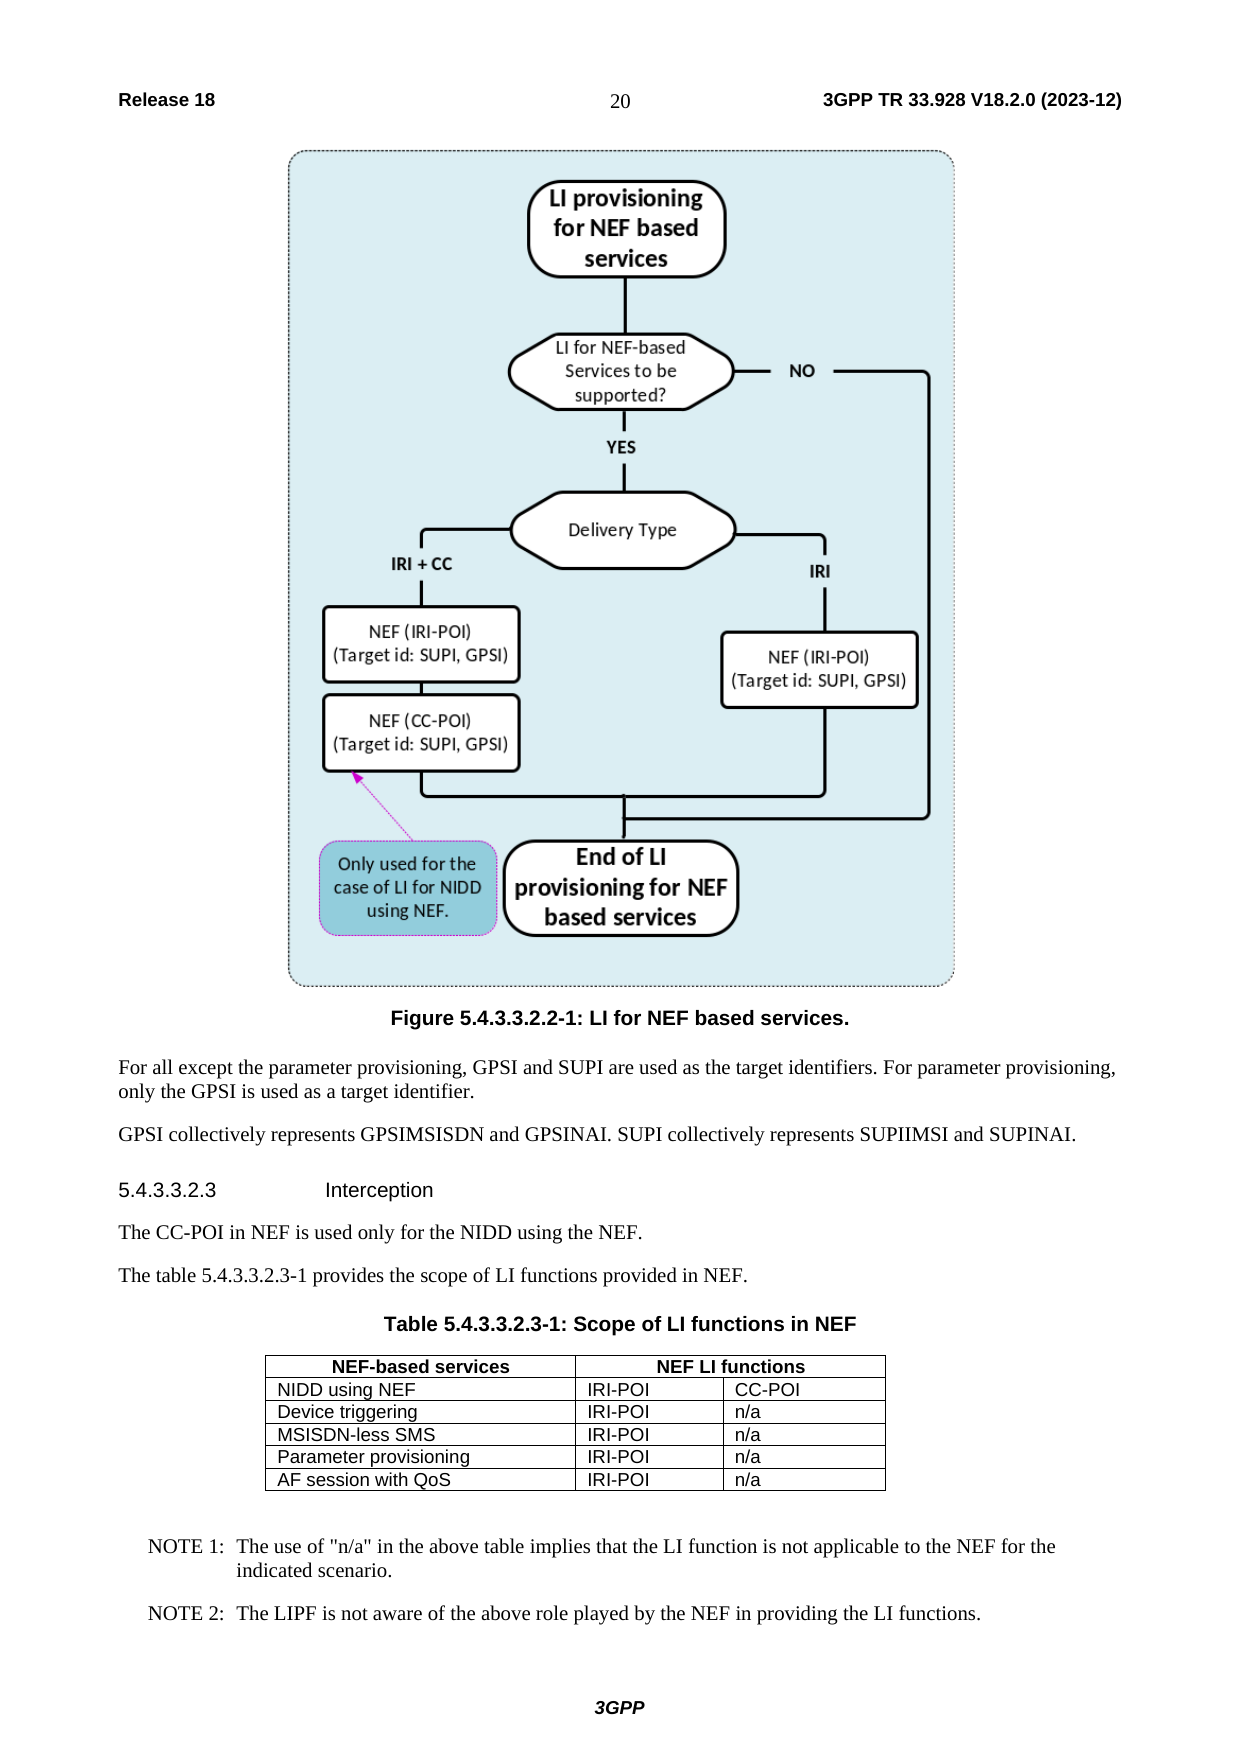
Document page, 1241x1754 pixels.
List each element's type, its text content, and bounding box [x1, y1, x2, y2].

text The table 5.4.3.3.2.3-1 provides the scope of LI functions provided in NEF. [118, 1263, 1122, 1287]
table_cell IRI-POI [576, 1424, 723, 1445]
table_cell IRI-POI [576, 1469, 723, 1490]
table_cell n/a [724, 1424, 885, 1445]
table_cell IRI-POI [576, 1446, 723, 1468]
table_header NEF-based services [266, 1356, 575, 1377]
table_cell Device triggering [266, 1401, 575, 1422]
table_cell NIDD using NEF [266, 1378, 575, 1400]
table_cell n/a [724, 1469, 885, 1490]
table_header NEF LI functions [576, 1356, 885, 1377]
table_cell n/a [724, 1446, 885, 1468]
text For all except the parameter provisioning, GPSI and SUPI are used as the target identifiers. For parameter provisioning, only the GPSI is used as a target identifier. [118, 1055, 1122, 1103]
table_cell n/a [724, 1401, 885, 1422]
text NOTE 1: The use of "n/a" in the above table implies that the LI function is not applicable to the NEF for the indicated scenario. [148, 1534, 1122, 1582]
table_cell CC-POI [724, 1378, 885, 1400]
text The CC-POI in NEF is used only for the NIDD using the NEF. [118, 1220, 1122, 1244]
table_cell IRI-POI [576, 1378, 723, 1400]
text Table 5.4.3.3.2.3-1: Scope of LI functions in NEF [118, 1312, 1122, 1336]
subtitle 5.4.3.3.2.3 Interception [118, 1177, 1122, 1201]
table_cell AF session with QoS [266, 1469, 575, 1490]
table_cell IRI-POI [576, 1401, 723, 1422]
text Figure 5.4.3.3.2.2-1: LI for NEF based services. [118, 1006, 1122, 1030]
table_cell Parameter provisioning [266, 1446, 575, 1468]
text GPSI collectively represents GPSIMSISDN and GPSINAI. SUPI collectively represents SUPIIMSI and SUPINAI. [118, 1122, 1122, 1146]
text NOTE 2: The LIPF is not aware of the above role played by the NEF in providing the LI functions. [148, 1601, 1122, 1625]
table_cell MSISDN-less SMS [266, 1424, 575, 1445]
